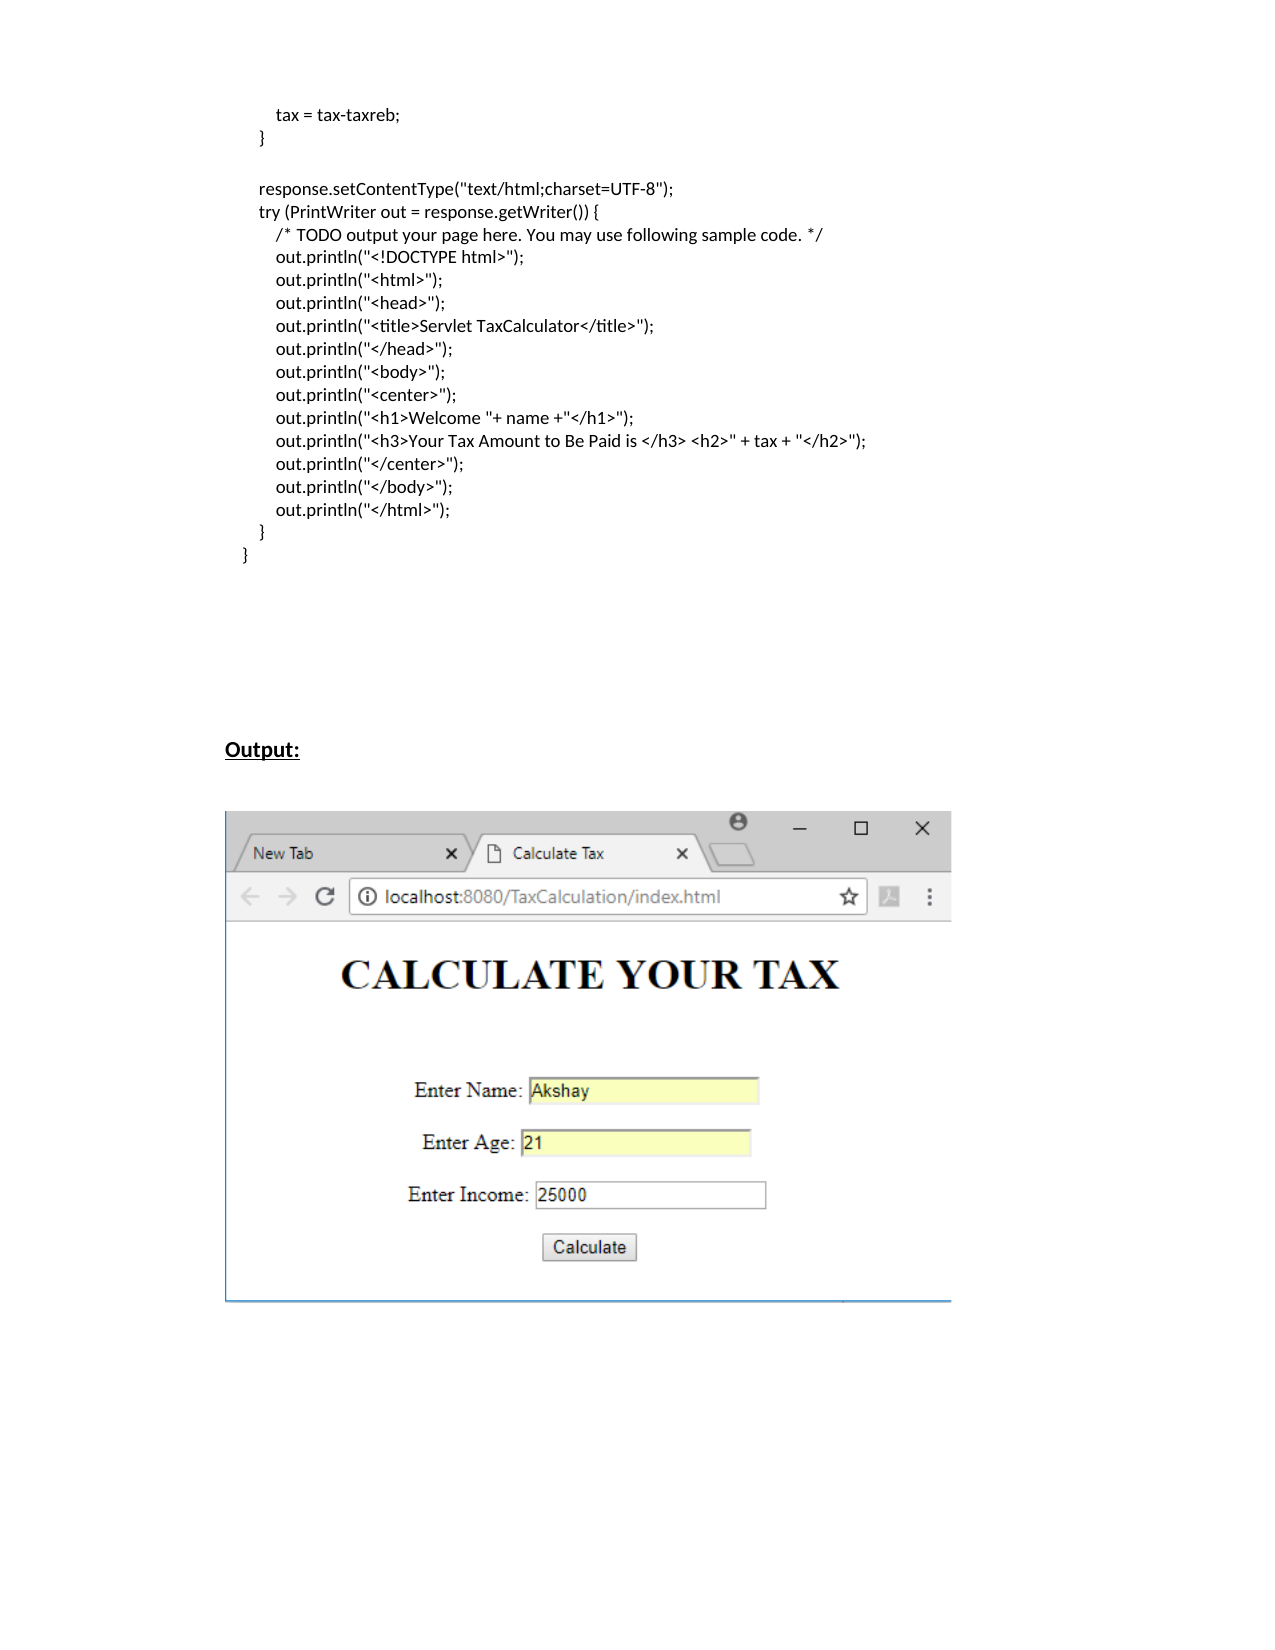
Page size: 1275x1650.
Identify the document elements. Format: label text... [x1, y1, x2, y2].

text } [225, 126, 1125, 149]
text Output: [225, 735, 1125, 763]
text out.println("</html>"); [225, 498, 1125, 521]
text out.println("</center>"); [225, 452, 1125, 475]
text response.setContentType("text/html;charset=UTF-8"); [225, 177, 1125, 200]
text out.println("<h3>Your Tax Amount to Be Paid is </h3> <h2>" + tax + "</h2>"); [225, 429, 1125, 452]
text out.println("<h1>Welcome "+ name +"</h1>"); [225, 406, 1125, 429]
text out.println("<center>"); [225, 383, 1125, 406]
text out.println("<head>"); [225, 292, 1125, 314]
text /* TODO output your page here. You may use following sample code. */ [225, 223, 1125, 246]
text } [225, 544, 1125, 567]
text tax = tax-taxreb; [225, 103, 1125, 126]
text try (PrintWriter out = response.getWriter()) { [225, 200, 1125, 223]
text out.println("<body>"); [225, 360, 1125, 383]
text out.println("<title>Servlet TaxCalculator</title>"); [225, 314, 1125, 337]
text out.println("</head>"); [225, 337, 1125, 360]
text } [225, 521, 1125, 544]
picture [225, 811, 952, 1303]
text out.println("<html>"); [225, 269, 1125, 292]
text out.println("<!DOCTYPE html>"); [225, 246, 1125, 269]
text out.println("</body>"); [225, 475, 1125, 498]
